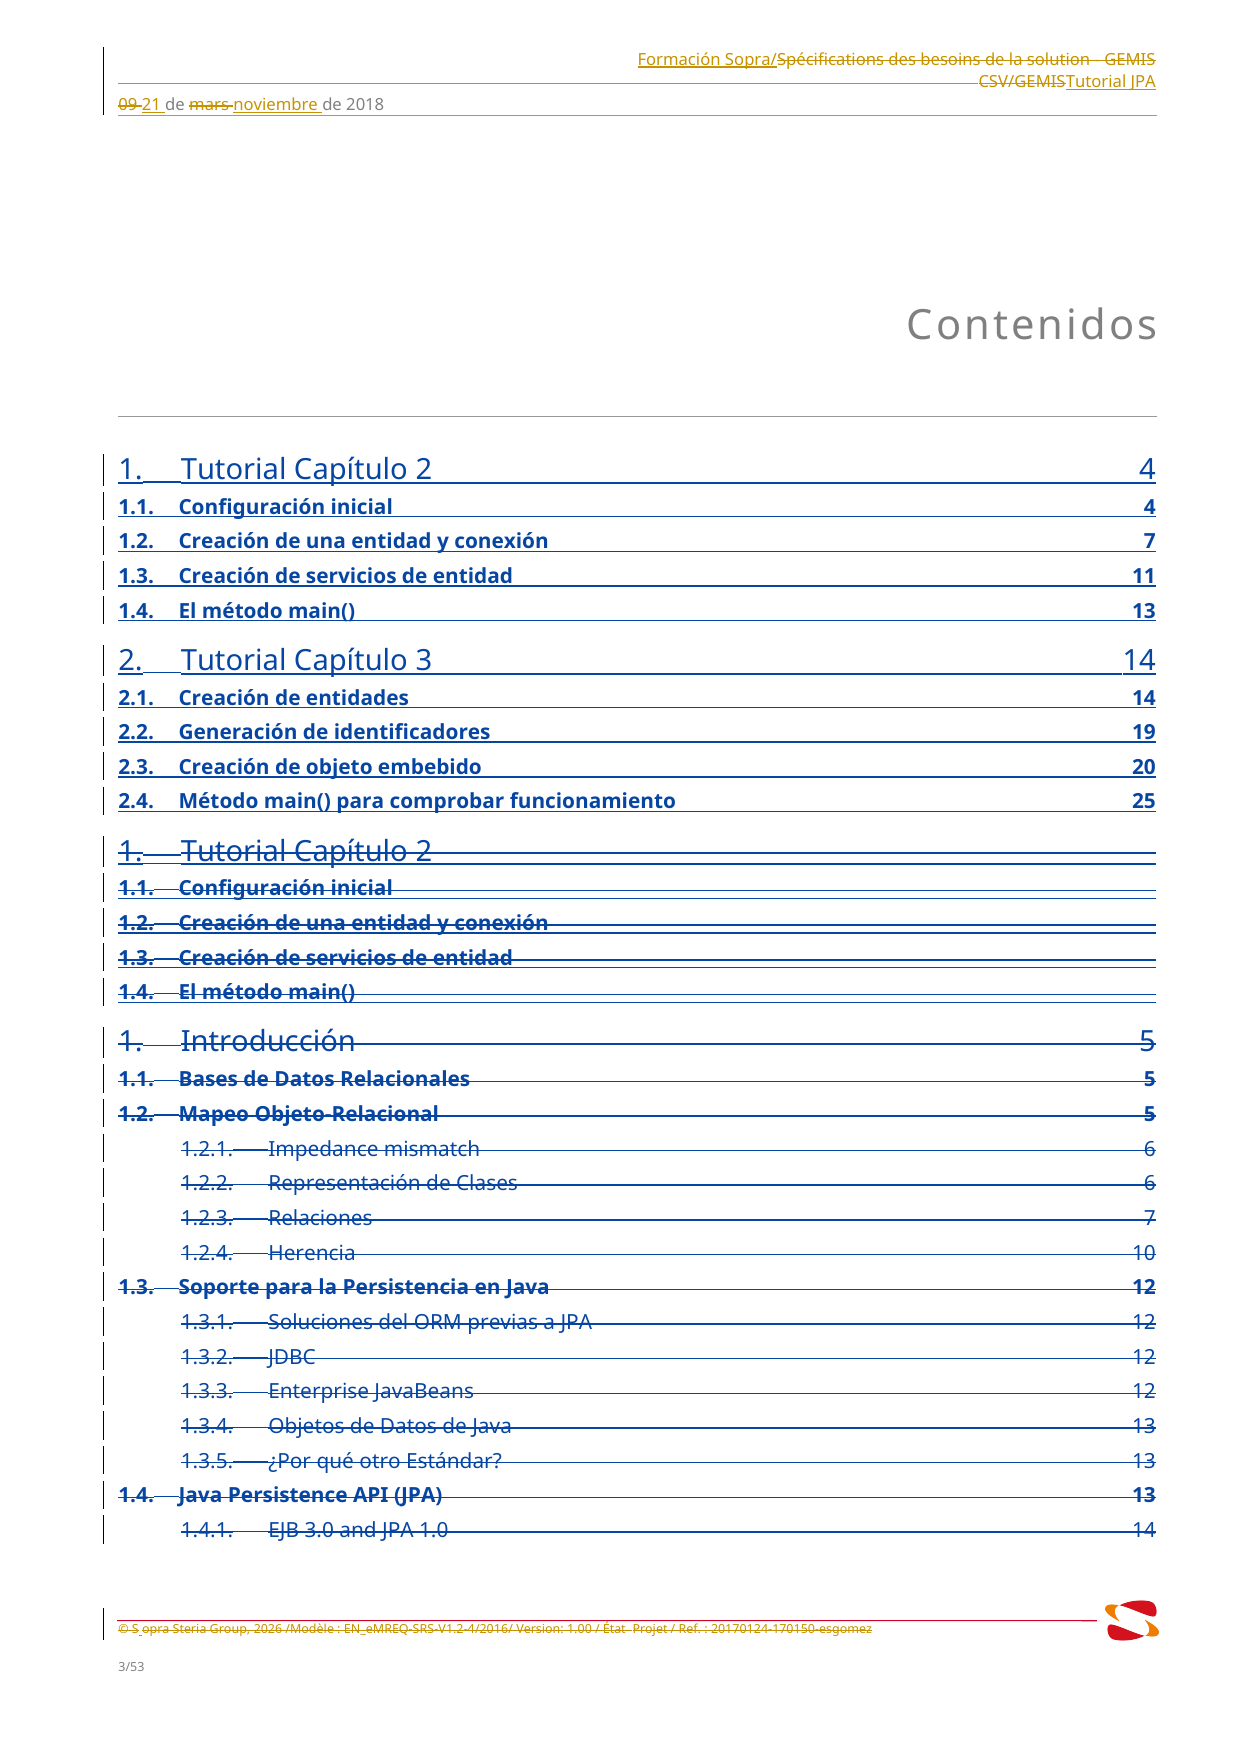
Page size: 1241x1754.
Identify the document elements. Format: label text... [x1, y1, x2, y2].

picture [1096, 1594, 1168, 1647]
text Contenidos [118, 295, 1157, 416]
